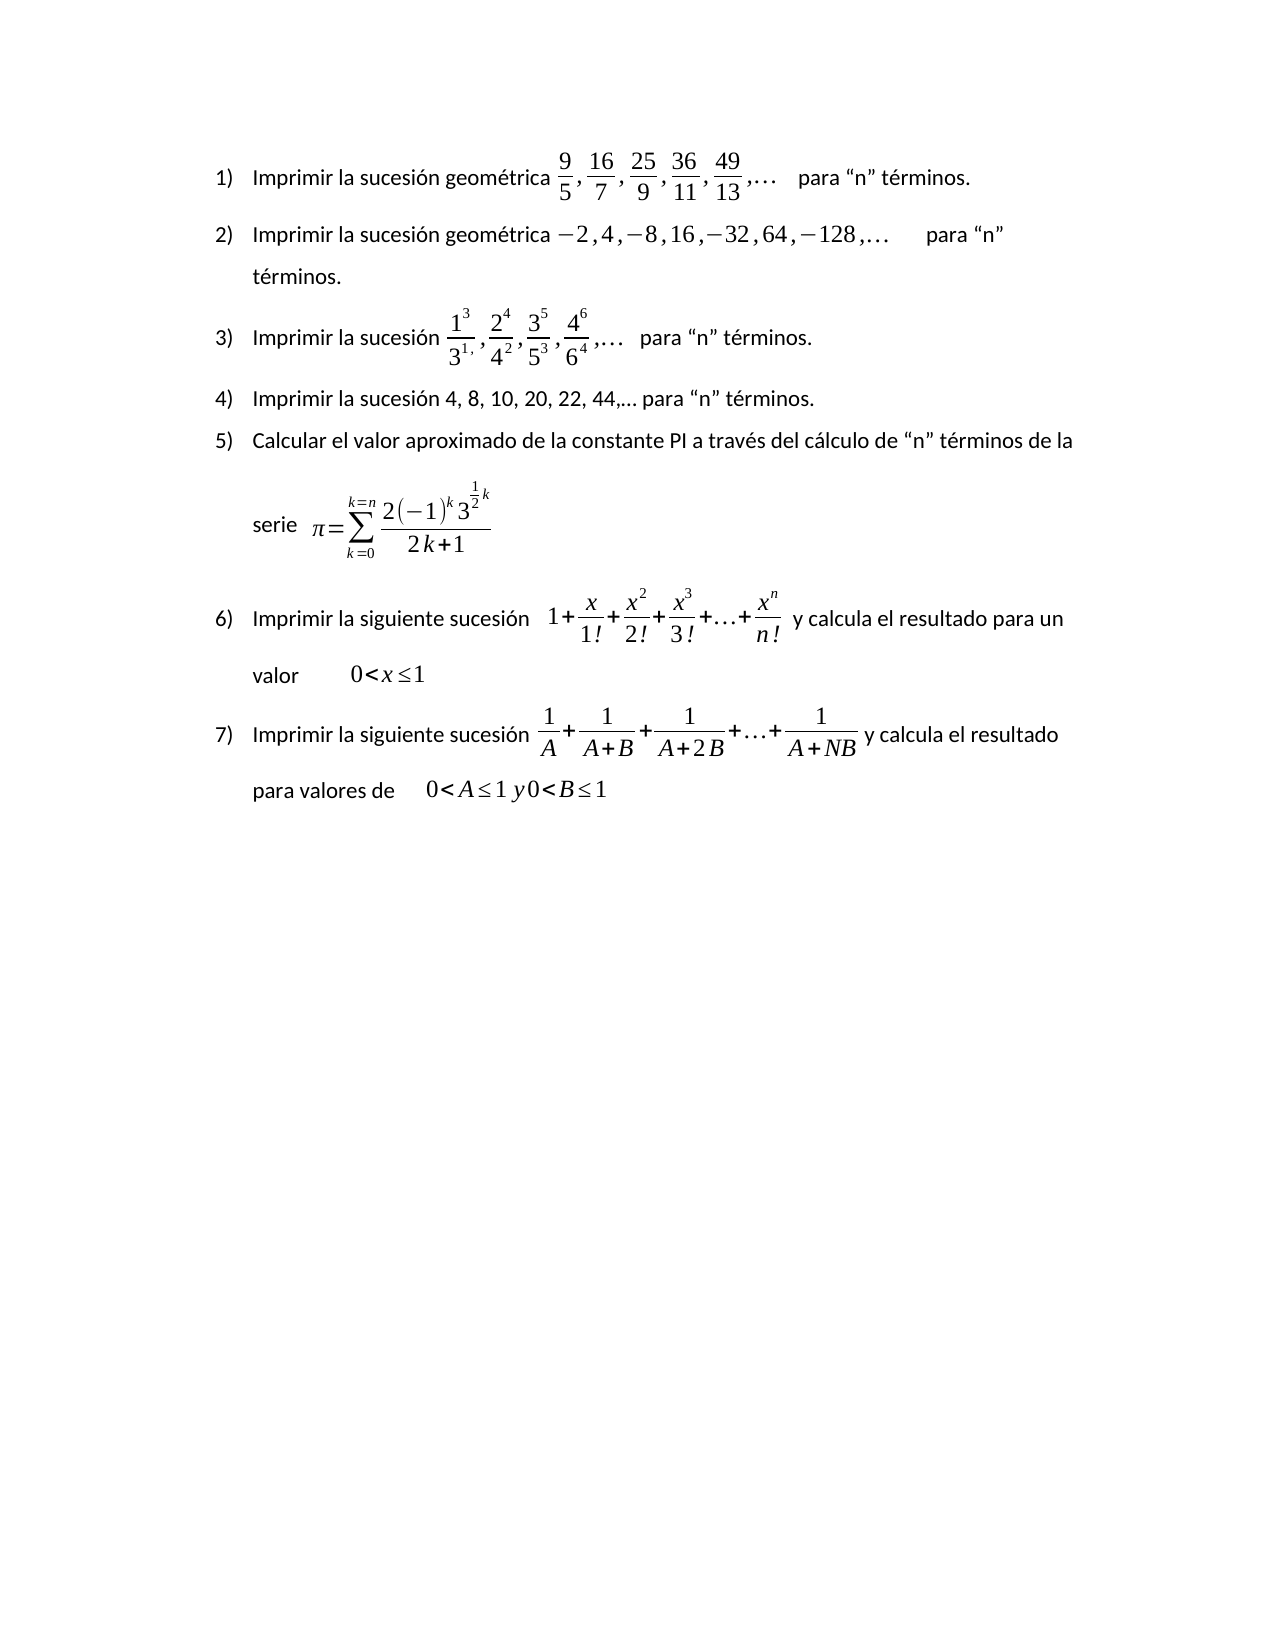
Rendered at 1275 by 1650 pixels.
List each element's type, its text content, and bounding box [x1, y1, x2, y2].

list Imprimir la siguiente sucesión y calcula el resultado para valores de [215, 703, 1098, 804]
list Imprimir la siguiente sucesión y calcula el resultado para un valor [215, 584, 1098, 689]
list Calcular el valor aproximado de la constante PI a través del cálculo de “n” términos de la serie [215, 426, 1098, 561]
list Imprimir la sucesión geométrica para “n” términos. [215, 221, 1098, 291]
list Imprimir la sucesión 4, 8, 10, 20, 22, 44,… para “n” términos. [215, 384, 1098, 412]
list Imprimir la sucesión para “n” términos. [215, 304, 1098, 371]
list Imprimir la sucesión geométrica para “n” términos. [215, 148, 1098, 207]
